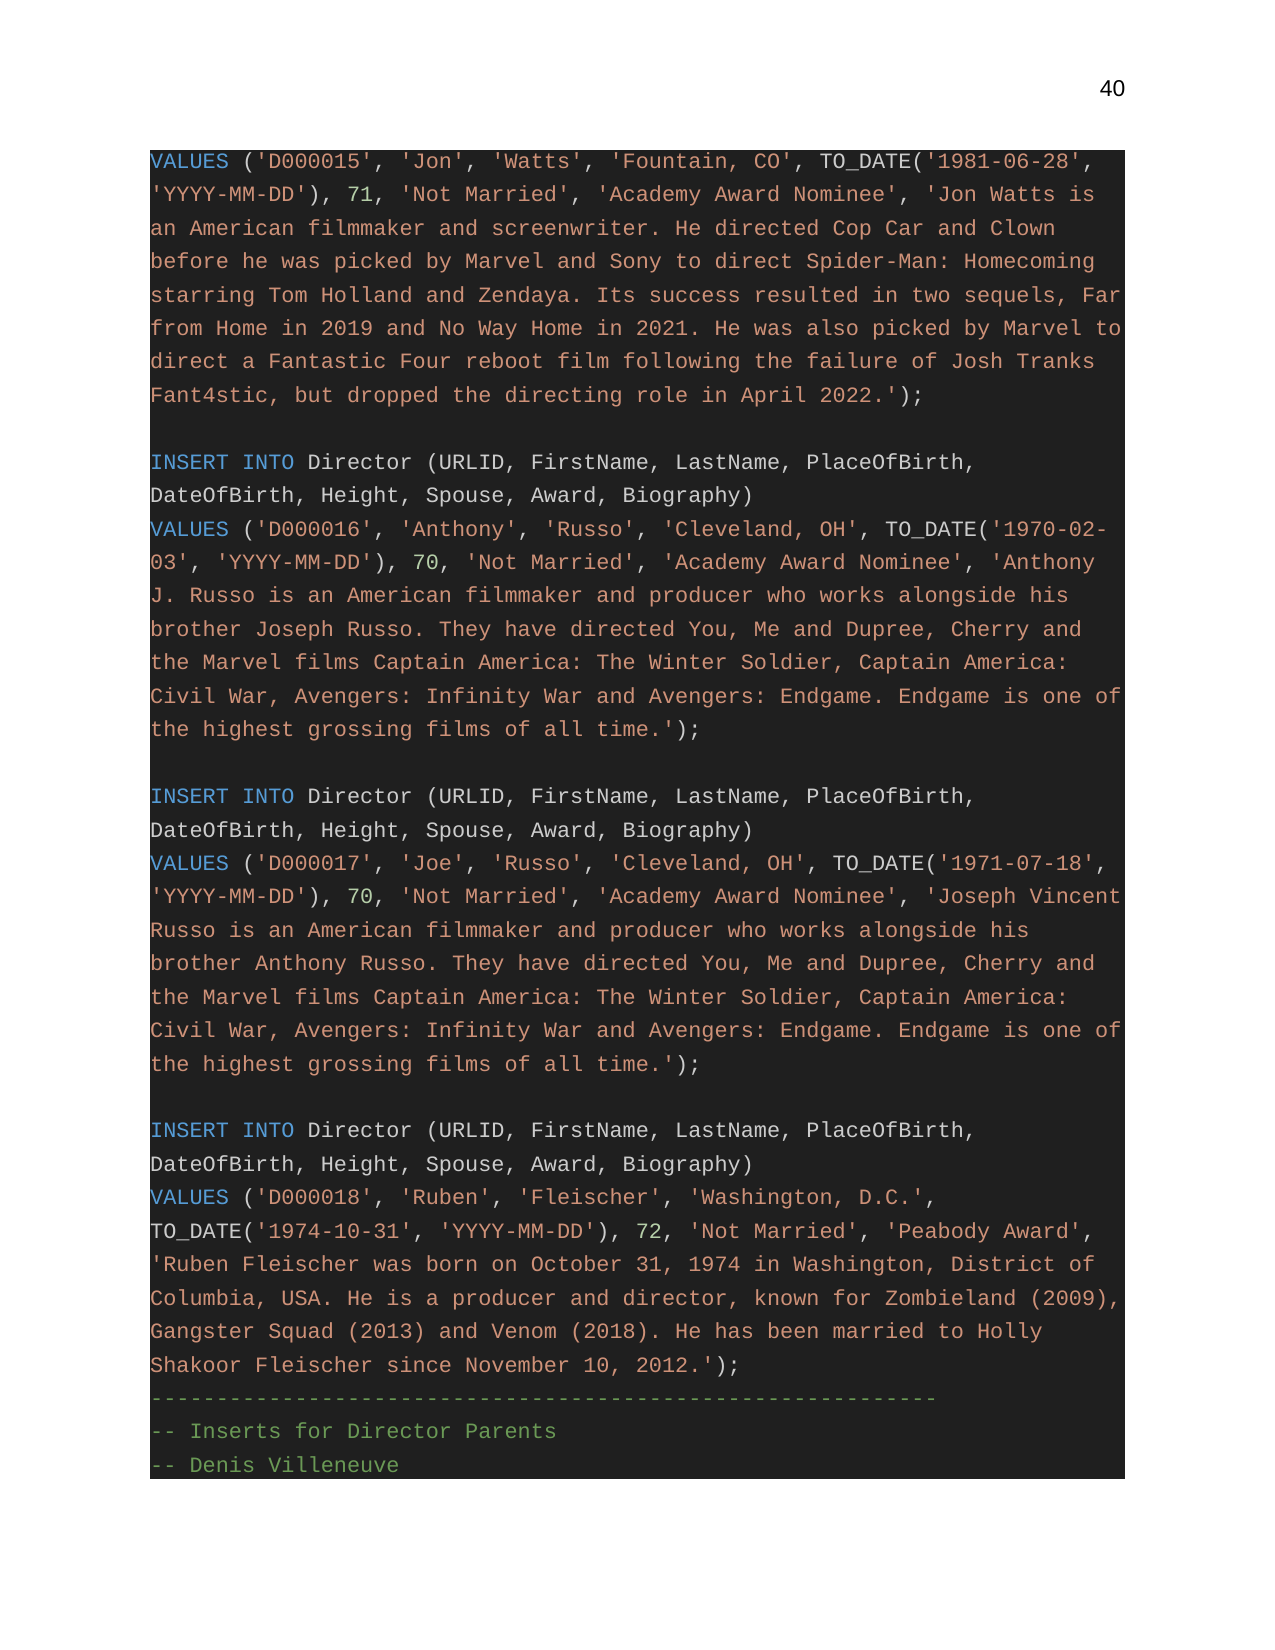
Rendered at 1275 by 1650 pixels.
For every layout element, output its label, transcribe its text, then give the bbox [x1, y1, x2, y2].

text INSERT INTO Director (URLID, FirstName, LastName, PlaceOfBirth, DateOfBirth, Height, Spouse, Award, Biography) [150, 785, 1125, 843]
text -- Inserts for Director Parents [150, 1421, 1125, 1445]
text VALUES ('D000016', 'Anthony', 'Russo', 'Cleveland, OH', TO_DATE('1970-02-03', 'YYYY-MM-DD'), 70, 'Not Married', 'Academy Award Nominee', 'Anthony J. Russo is an American filmmaker and producer who works alongside his brother Joseph Russo. They have directed You, Me and Dupree, Cherry and the Marvel films Captain America: The Winter Soldier, Captain America: Civil War, Avengers: Infinity War and Avengers: Endgame. Endgame is one of the highest grossing films of all time.'); [150, 518, 1125, 743]
text INSERT INTO Director (URLID, FirstName, LastName, PlaceOfBirth, DateOfBirth, Height, Spouse, Award, Biography) [150, 451, 1125, 509]
text VALUES ('D000015', 'Jon', 'Watts', 'Fountain, CO', TO_DATE('1981-06-28', 'YYYY-MM-DD'), 71, 'Not Married', 'Academy Award Nominee', 'Jon Watts is an American filmmaker and screenwriter. He directed Cop Car and Clown before he was picked by Marvel and Sony to direct Spider-Man: Homecoming starring Tom Holland and Zendaya. Its success resulted in two sequels, Far from Home in 2019 and No Way Home in 2021. He was also picked by Marvel to direct a Fantastic Four reboot film following the failure of Josh Tranks Fant4stic, but dropped the directing role in April 2022.'); [150, 150, 1125, 409]
text INSERT INTO Director (URLID, FirstName, LastName, PlaceOfBirth, DateOfBirth, Height, Spouse, Award, Biography) [150, 1120, 1125, 1178]
text -- Denis Villeneuve [150, 1454, 1125, 1479]
text VALUES ('D000018', 'Ruben', 'Fleischer', 'Washington, D.C.', TO_DATE('1974-10-31', 'YYYY-MM-DD'), 72, 'Not Married', 'Peabody Award', 'Ruben Fleischer was born on October 31, 1974 in Washington, District of Columbia, USA. He is a producer and director, known for Zombieland (2009), Gangster Squad (2013) and Venom (2018). He has been married to Holly Shakoor Fleischer since November 10, 2012.'); [150, 1187, 1125, 1378]
text VALUES ('D000017', 'Joe', 'Russo', 'Cleveland, OH', TO_DATE('1971-07-18', 'YYYY-MM-DD'), 70, 'Not Married', 'Academy Award Nominee', 'Joseph Vincent Russo is an American filmmaker and producer who works alongside his brother Anthony Russo. They have directed You, Me and Dupree, Cherry and the Marvel films Captain America: The Winter Soldier, Captain America: Civil War, Avengers: Infinity War and Avengers: Endgame. Endgame is one of the highest grossing films of all time.'); [150, 852, 1125, 1078]
text ------------------------------------------------------------ [150, 1387, 1125, 1412]
